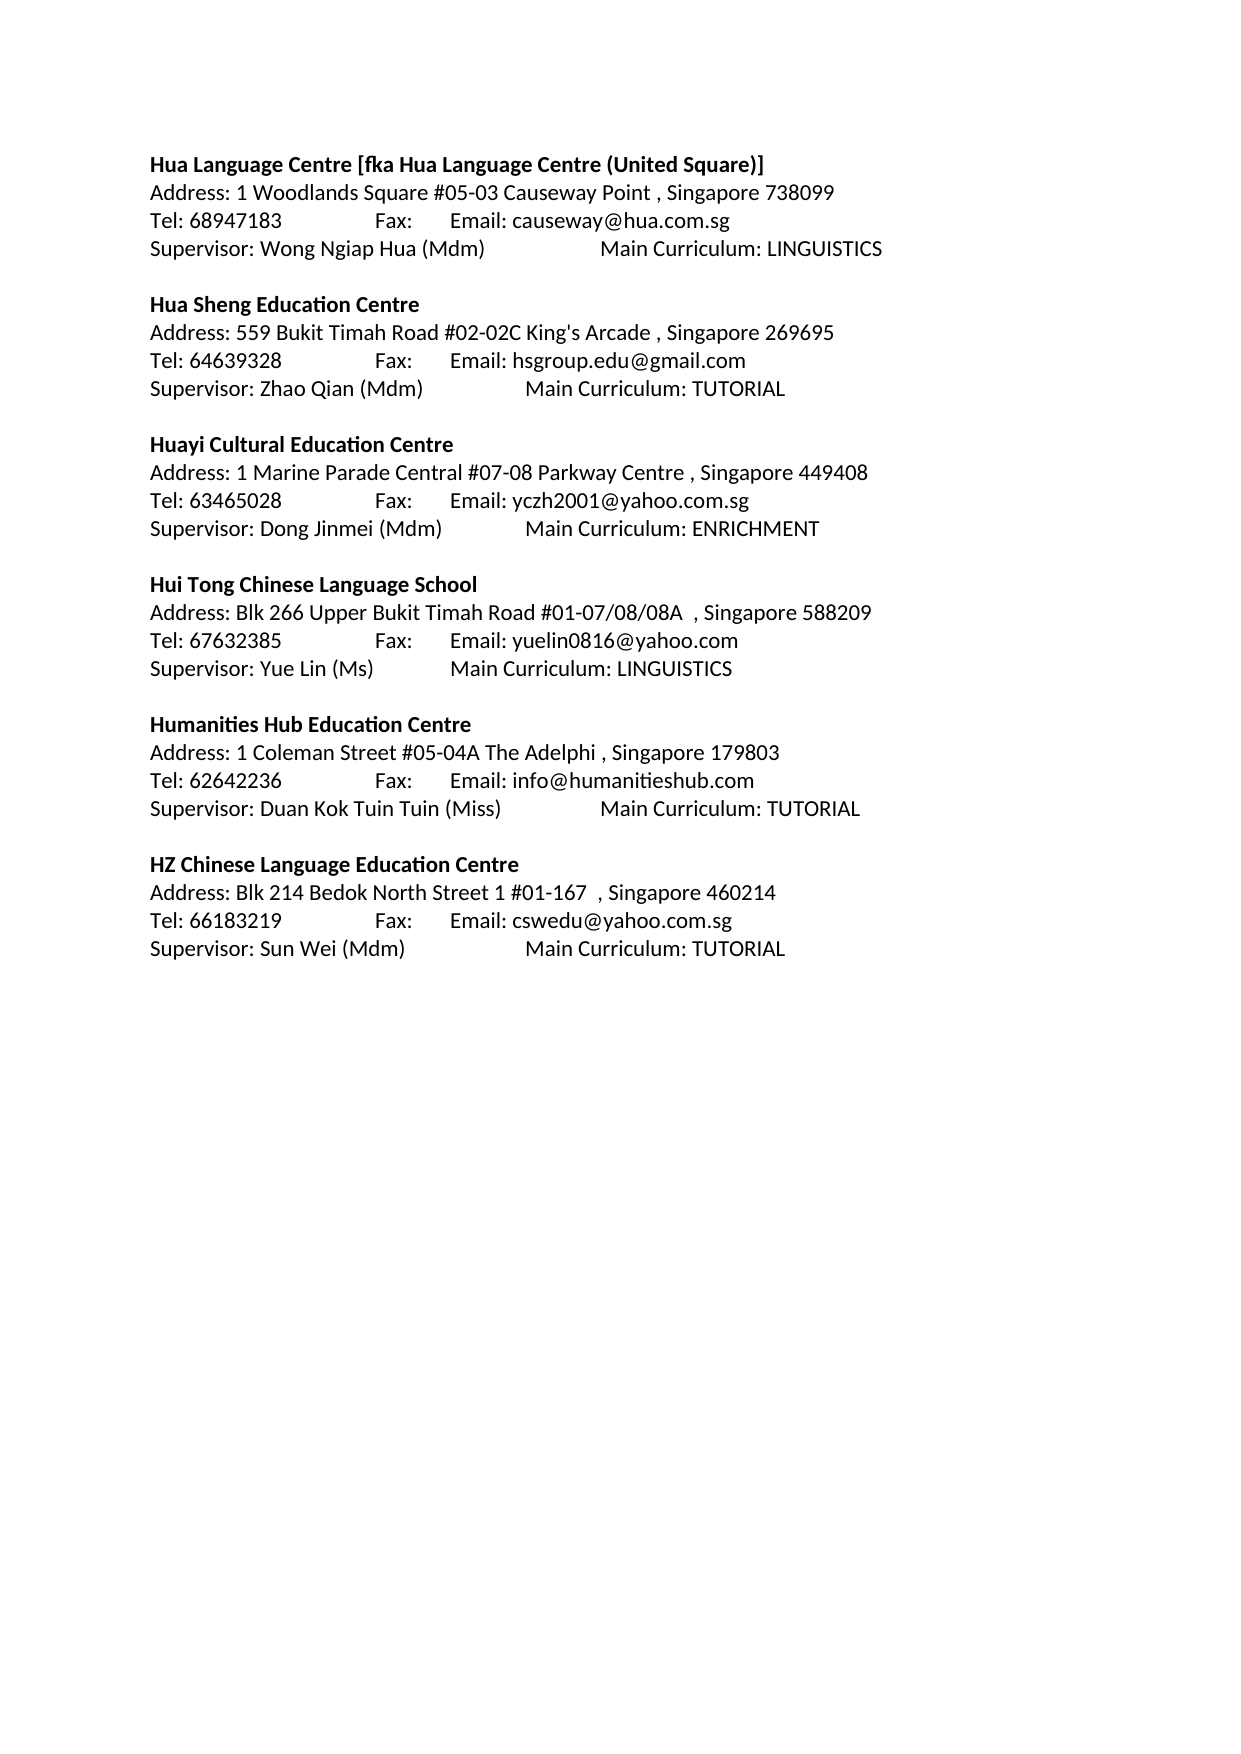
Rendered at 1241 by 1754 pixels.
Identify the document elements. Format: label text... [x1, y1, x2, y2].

text Hua Sheng Education Centre [150, 290, 1090, 318]
text Huayi Cultural Education Centre [150, 430, 1090, 458]
text Address: 1 Coleman Street #05-04A The Adelphi , Singapore 179803 [150, 738, 1090, 766]
text Supervisor: Yue Lin (Ms) Main Curriculum: LINGUISTICS [150, 654, 1090, 682]
text Supervisor: Dong Jinmei (Mdm) Main Curriculum: ENRICHMENT [150, 514, 1090, 542]
text Hui Tong Chinese Language School [150, 570, 1090, 598]
text Supervisor: Zhao Qian (Mdm) Main Curriculum: TUTORIAL [150, 374, 1090, 402]
text Supervisor: Duan Kok Tuin Tuin (Miss) Main Curriculum: TUTORIAL [150, 794, 1090, 822]
text Hua Language Centre [fka Hua Language Centre (United Square)] [150, 150, 1090, 178]
text Tel: 66183219 Fax: Email: cswedu@yahoo.com.sg [150, 907, 1090, 934]
text Address: 1 Woodlands Square #05-03 Causeway Point , Singapore 738099 [150, 178, 1090, 206]
text Humanities Hub Education Centre [150, 710, 1090, 738]
text Address: 559 Bukit Timah Road #02-02C King's Arcade , Singapore 269695 [150, 318, 1090, 346]
text Tel: 63465028 Fax: Email: yczh2001@yahoo.com.sg [150, 486, 1090, 514]
text Tel: 67632385 Fax: Email: yuelin0816@yahoo.com [150, 626, 1090, 654]
text Tel: 68947183 Fax: Email: causeway@hua.com.sg [150, 206, 1090, 234]
text Tel: 64639328 Fax: Email: hsgroup.edu@gmail.com [150, 346, 1090, 374]
text Tel: 62642236 Fax: Email: info@humanitieshub.com [150, 766, 1090, 794]
text Supervisor: Sun Wei (Mdm) Main Curriculum: TUTORIAL [150, 934, 1090, 963]
text Address: Blk 266 Upper Bukit Timah Road #01-07/08/08A , Singapore 588209 [150, 598, 1090, 626]
text Address: Blk 214 Bedok North Street 1 #01-167 , Singapore 460214 [150, 878, 1090, 907]
text Address: 1 Marine Parade Central #07-08 Parkway Centre , Singapore 449408 [150, 458, 1090, 486]
text Supervisor: Wong Ngiap Hua (Mdm) Main Curriculum: LINGUISTICS [150, 234, 1090, 262]
text HZ Chinese Language Education Centre [150, 851, 1090, 878]
